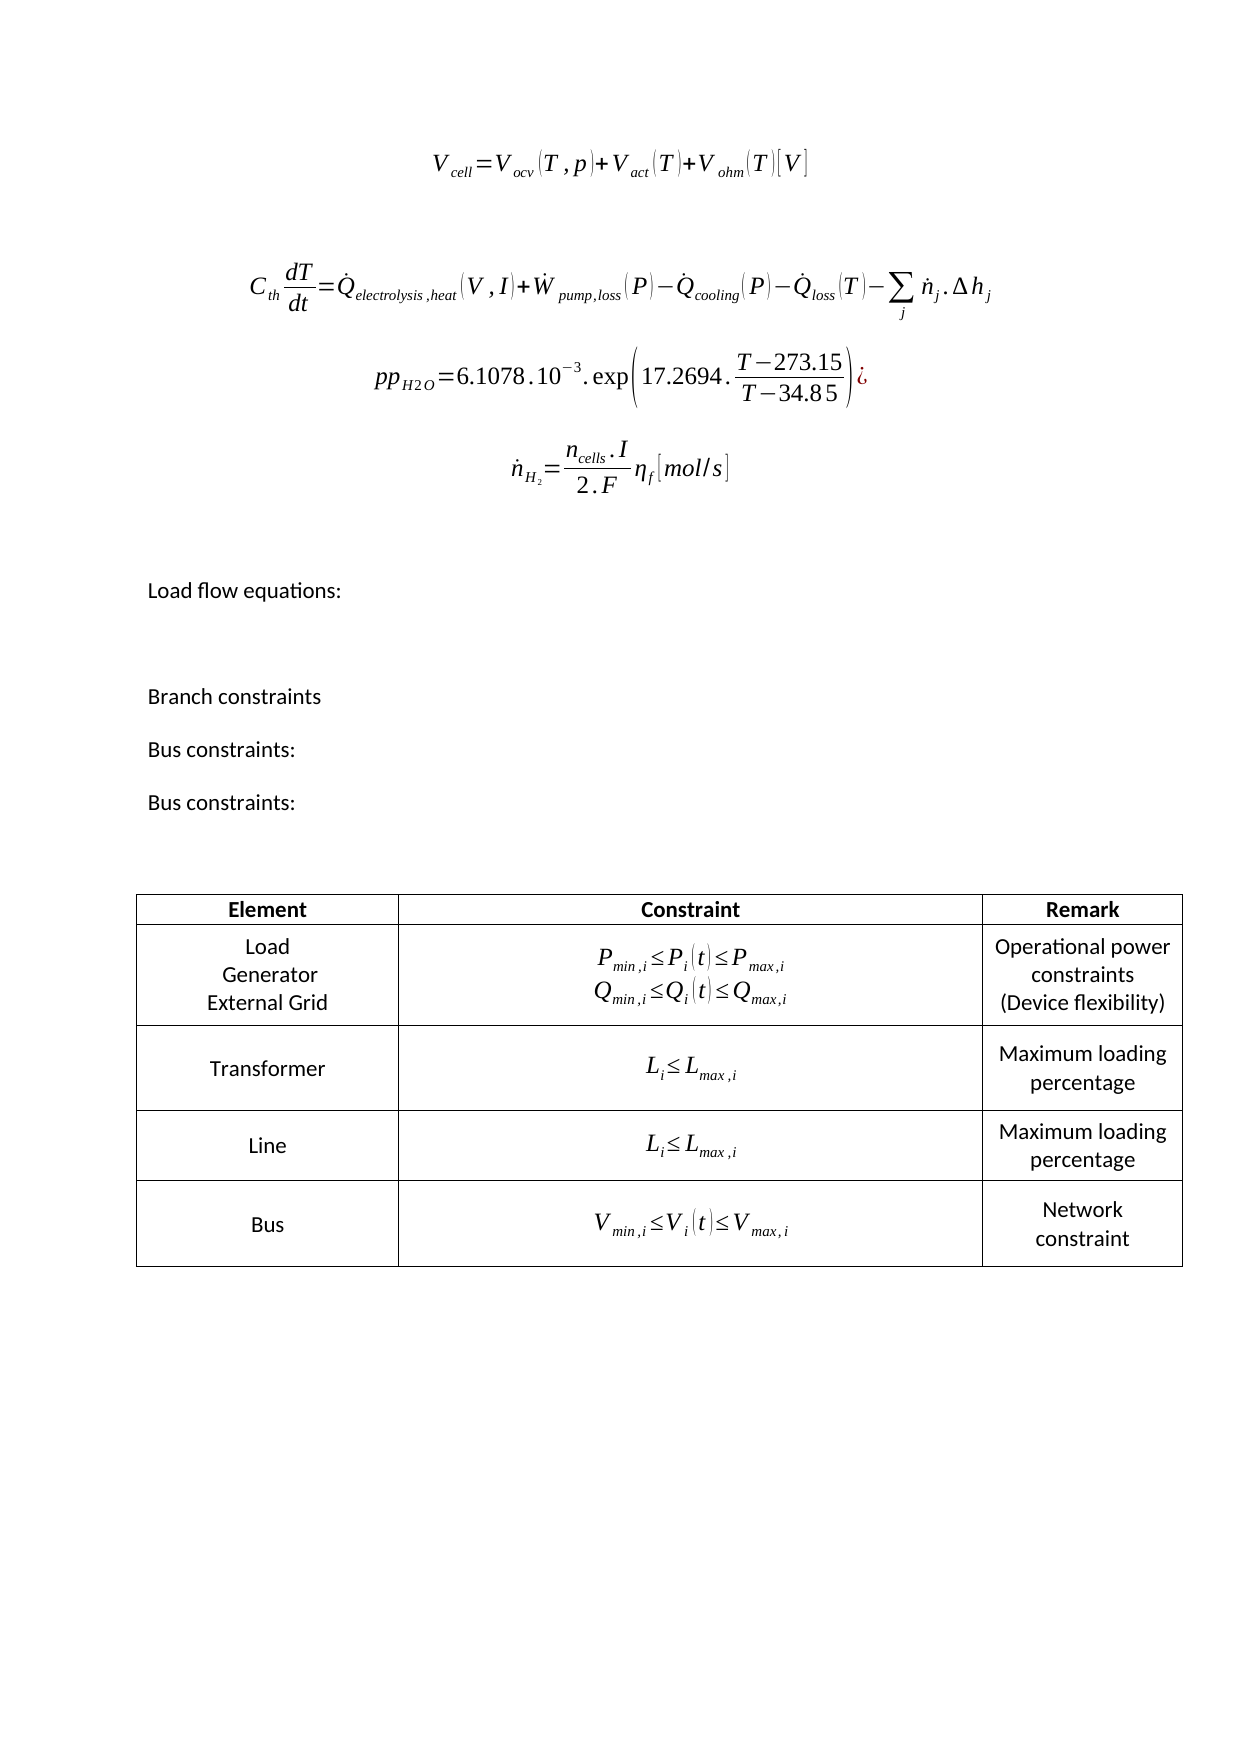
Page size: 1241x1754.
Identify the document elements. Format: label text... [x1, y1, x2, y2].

text Load flow equations: [148, 576, 1093, 604]
table_header Constraint [399, 895, 982, 923]
text Branch constraints [148, 682, 1093, 710]
table_cell Maximum loading percentage [983, 1026, 1182, 1110]
table_cell Operational power constraints (Device flexibility) [983, 925, 1182, 1024]
table_cell [399, 925, 982, 1024]
table_cell Network constraint [983, 1181, 1182, 1266]
text Bus constraints: [148, 735, 1093, 763]
table_cell Load Generator External Grid [137, 925, 398, 1024]
table_cell Bus [137, 1181, 398, 1266]
table_cell Line [137, 1111, 398, 1180]
table_cell [399, 1111, 982, 1180]
table_cell [399, 1026, 982, 1110]
table_header Element [137, 895, 398, 923]
table_cell [399, 1181, 982, 1266]
table_header Remark [983, 895, 1182, 923]
table_cell Maximum loading percentage [983, 1111, 1182, 1180]
table_cell Transformer [137, 1026, 398, 1110]
text Bus constraints: [148, 788, 1093, 816]
